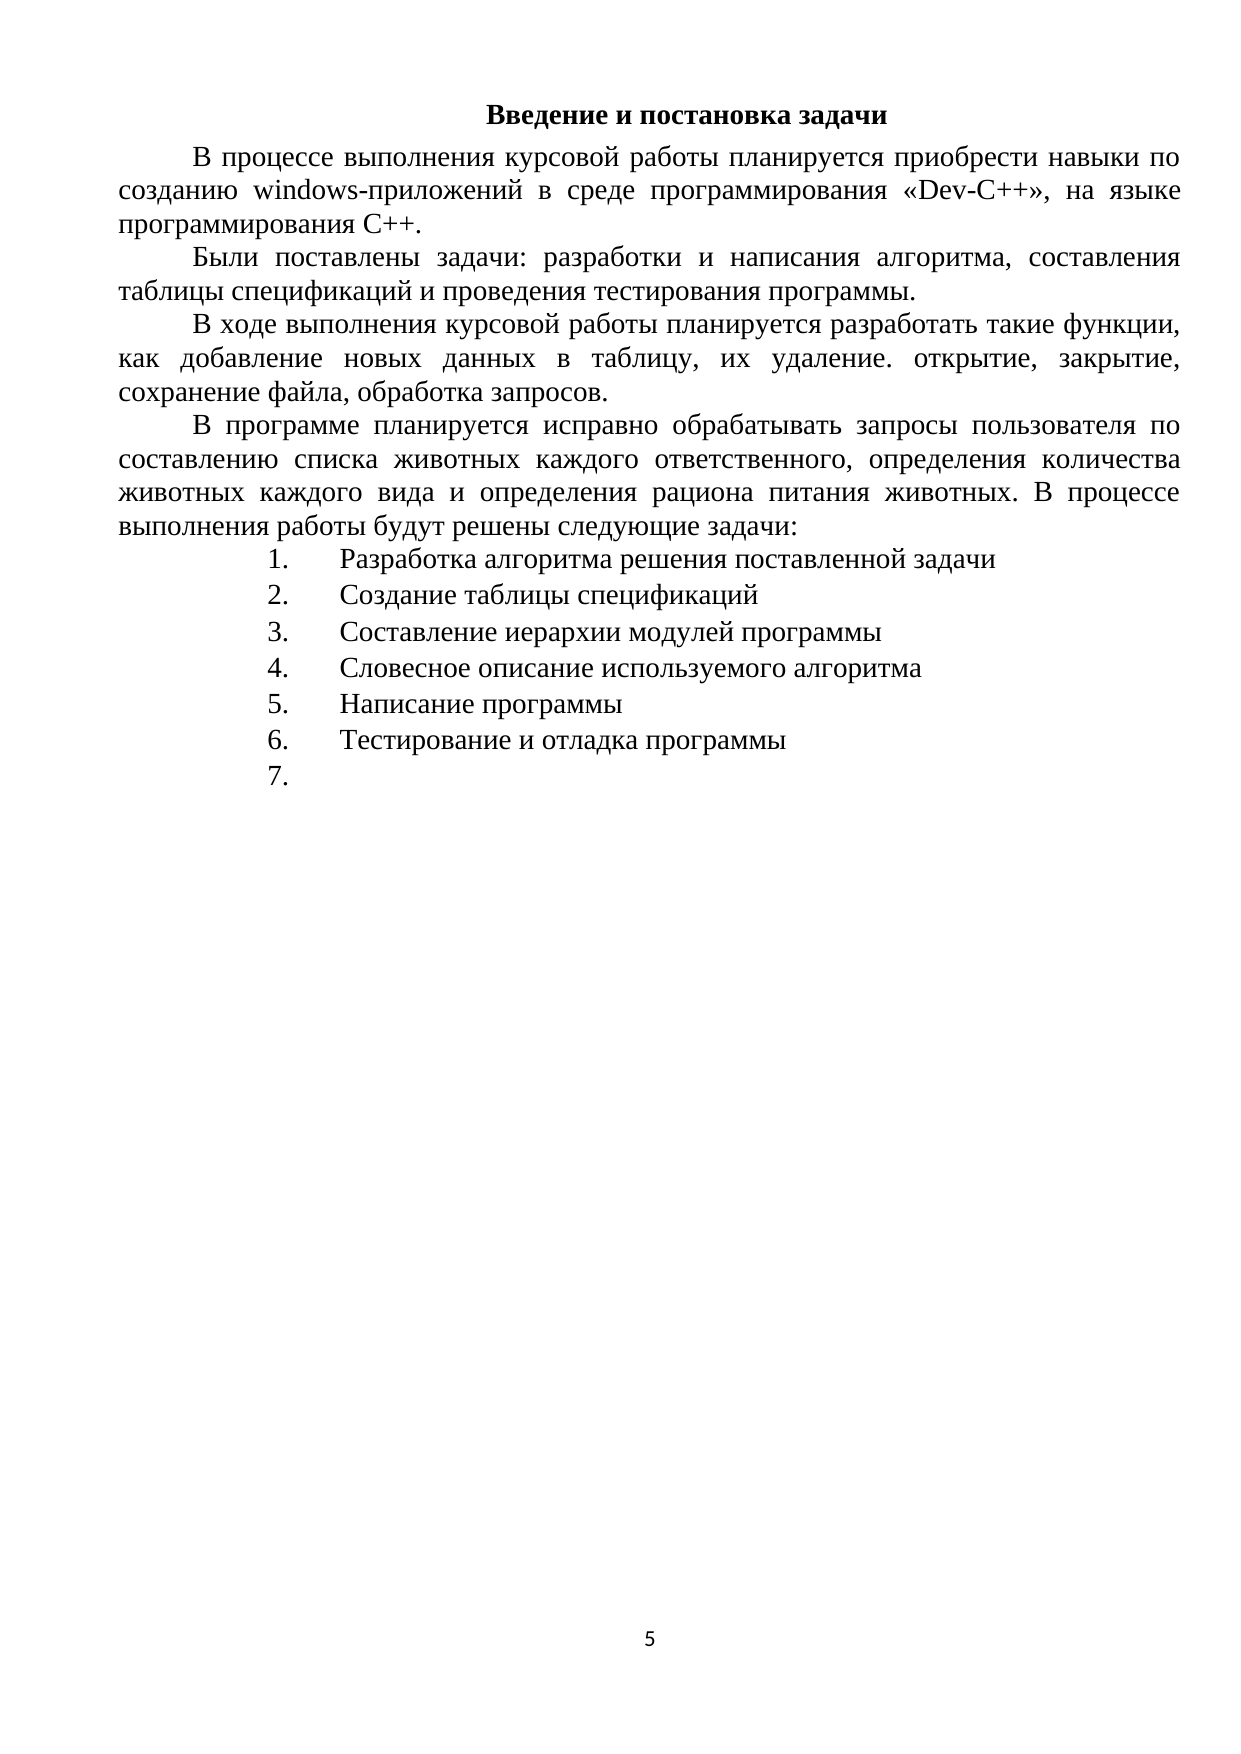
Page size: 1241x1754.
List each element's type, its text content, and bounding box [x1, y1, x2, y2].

list Разработка алгоритма решения поставленной задачи [193, 541, 1181, 575]
text Введение и постановка задачи [118, 97, 1181, 131]
list Составление иерархии модулей программы [193, 614, 1181, 647]
text В процессе выполнения курсовой работы планируется приобрести навыки по созданию windows-приложений в среде программирования «Dev-C++», на языке программирования С++. [118, 139, 1181, 239]
list Тестирование и отладка программы [193, 722, 1181, 756]
list Создание таблицы спецификаций [193, 577, 1181, 611]
text В ходе выполнения курсовой работы планируется разработать такие функции, как добавление новых данных в таблицу, их удаление. открытие, закрытие, сохранение файла, обработка запросов. [118, 307, 1181, 407]
text В программе планируется исправно обрабатывать запросы пользователя по составлению списка животных каждого ответственного, определения количества животных каждого вида и определения рациона питания животных. В процессе выполнения работы будут решены следующие задачи: [118, 407, 1181, 541]
text Были поставлены задачи: разработки и написания алгоритма, составления таблицы спецификаций и проведения тестирования программы. [118, 239, 1181, 307]
list Словесное описание используемого алгоритма [193, 650, 1181, 683]
list Написание программы [193, 686, 1181, 719]
